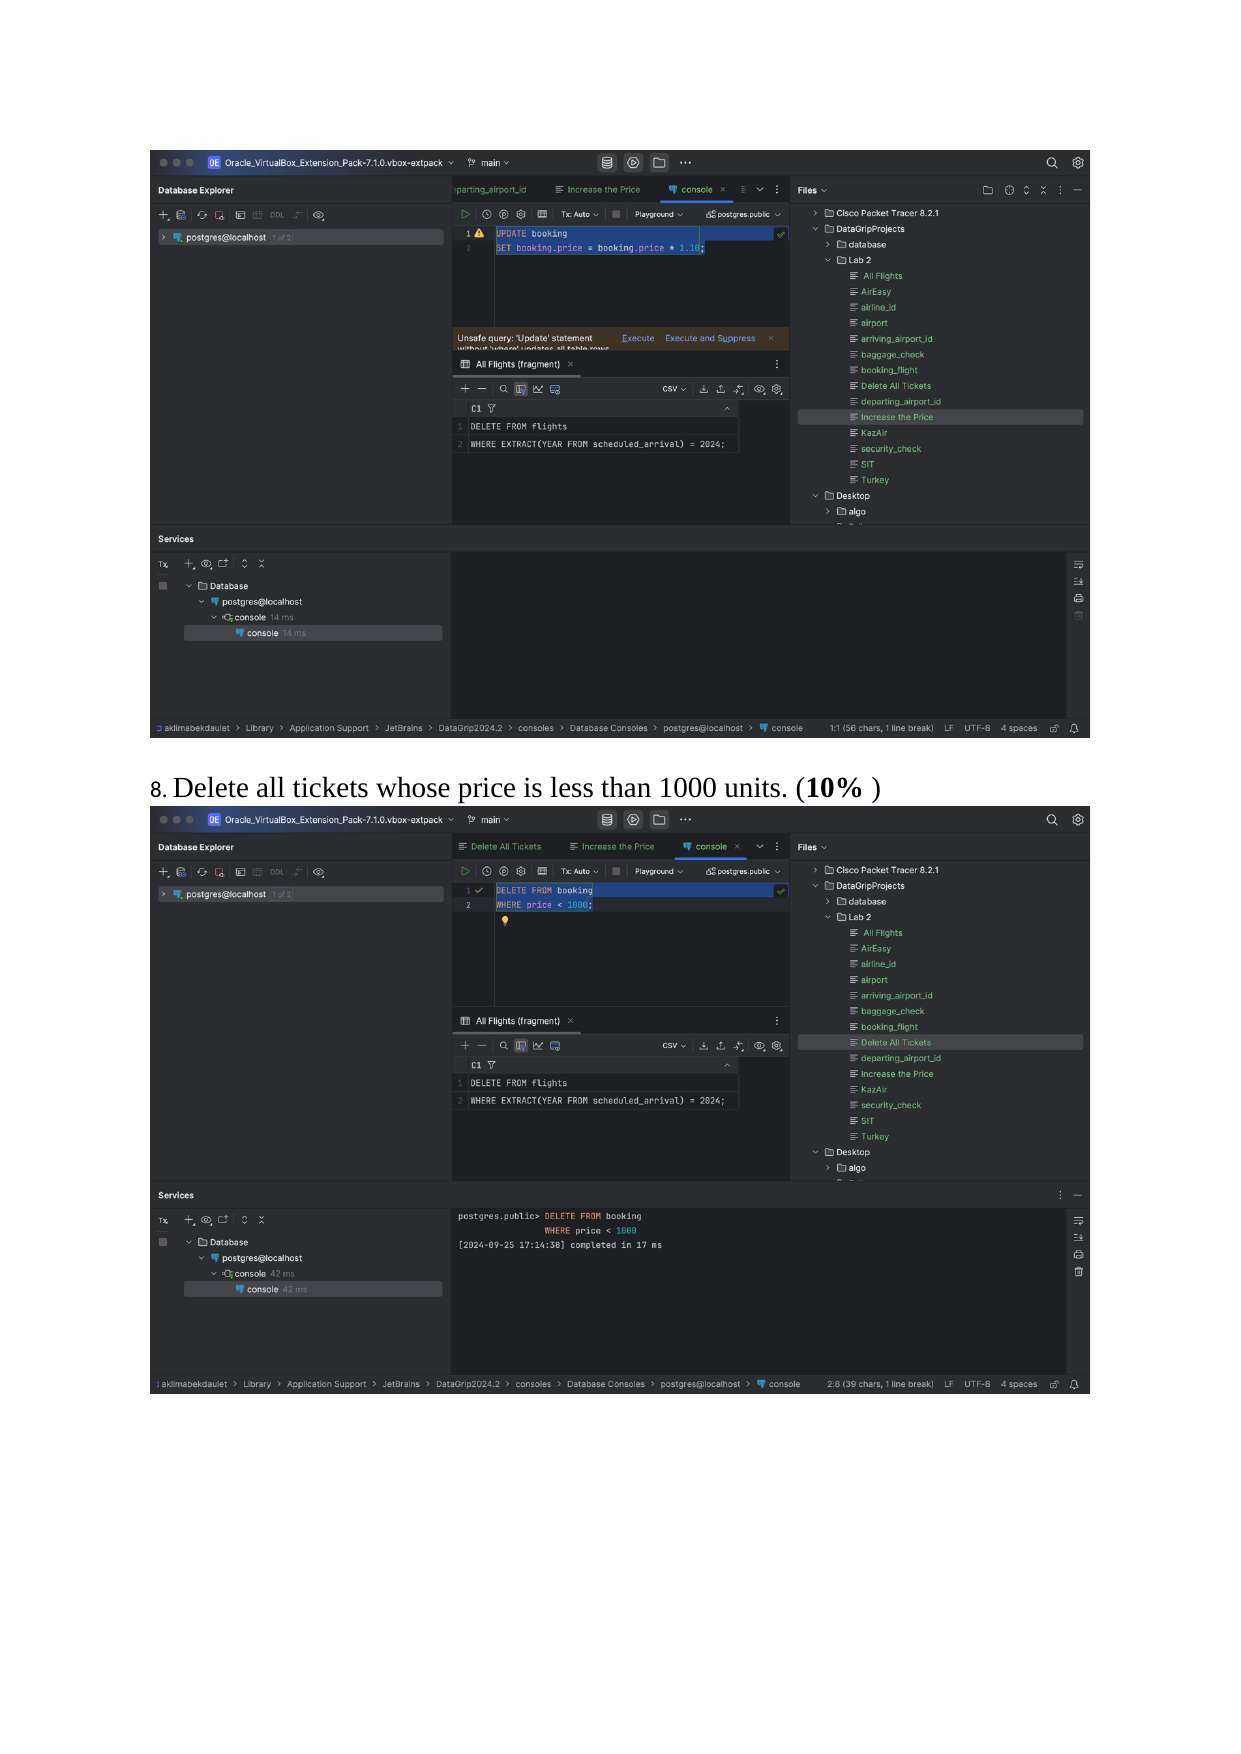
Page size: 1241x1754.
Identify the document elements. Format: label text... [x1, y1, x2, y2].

picture [150, 150, 1091, 738]
list 8. Delete all tickets whose price is less than 1000 units. (10% ) [150, 770, 1090, 803]
picture [150, 806, 1091, 1394]
